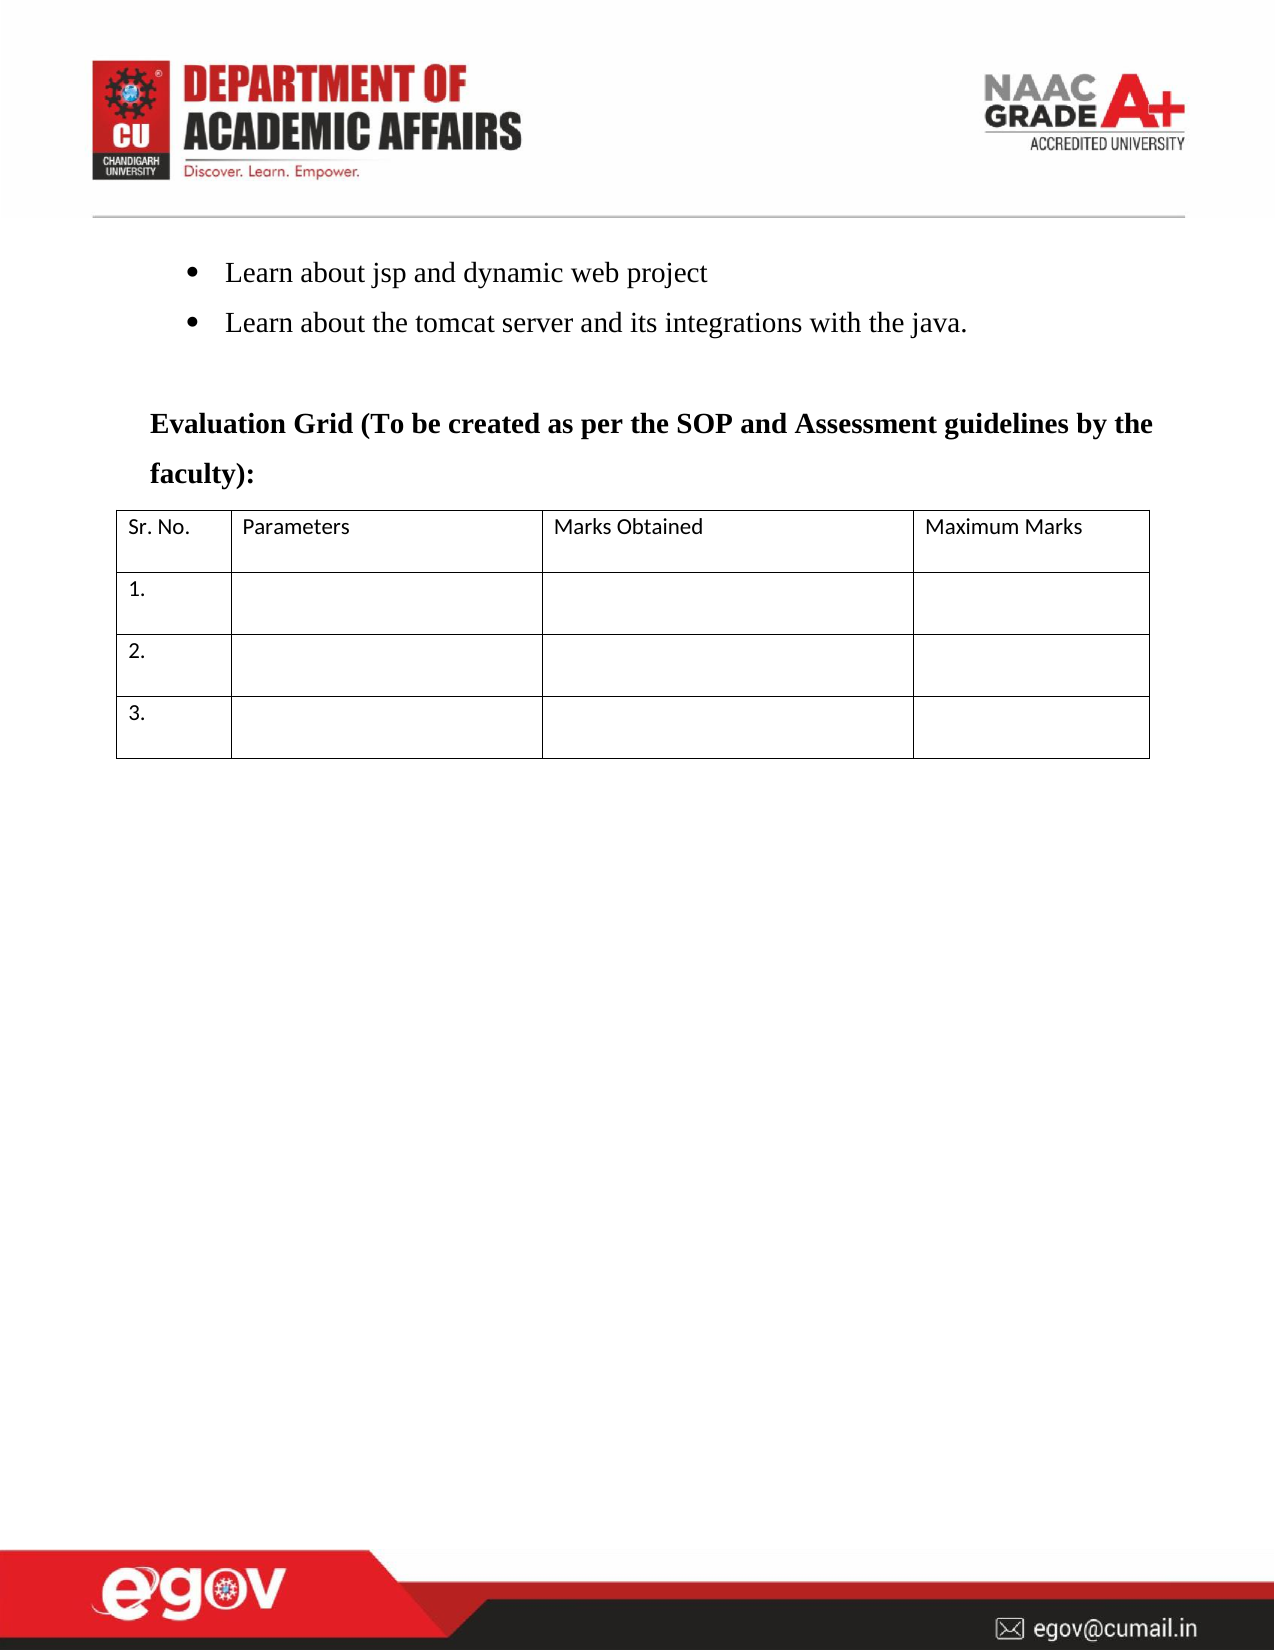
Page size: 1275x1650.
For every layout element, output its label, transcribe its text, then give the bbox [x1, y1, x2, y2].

table_cell [543, 697, 913, 758]
table_cell [232, 573, 542, 634]
table_cell [232, 697, 542, 758]
table_cell [914, 697, 1149, 758]
picture [0, 0, 1275, 218]
table_cell [914, 635, 1149, 696]
list Learn about jsp and dynamic web project [187, 255, 1191, 288]
table_cell 1. [117, 573, 231, 634]
list Evaluation Grid (To be created as per the SOP and Assessment guidelines by the faculty): [150, 406, 1191, 490]
table_cell [543, 635, 913, 696]
picture [0, 1549, 1274, 1650]
table_cell [232, 635, 542, 696]
table_header Marks Obtained [543, 511, 913, 572]
table_cell 3. [117, 697, 231, 758]
table_cell 2. [117, 635, 231, 696]
table_cell [914, 573, 1149, 634]
table_header Sr. No. [117, 511, 231, 572]
list Learn about the tomcat server and its integrations with the java. [187, 305, 1191, 339]
table_header Parameters [232, 511, 542, 572]
table_cell [543, 573, 913, 634]
table_header Maximum Marks [914, 511, 1149, 572]
